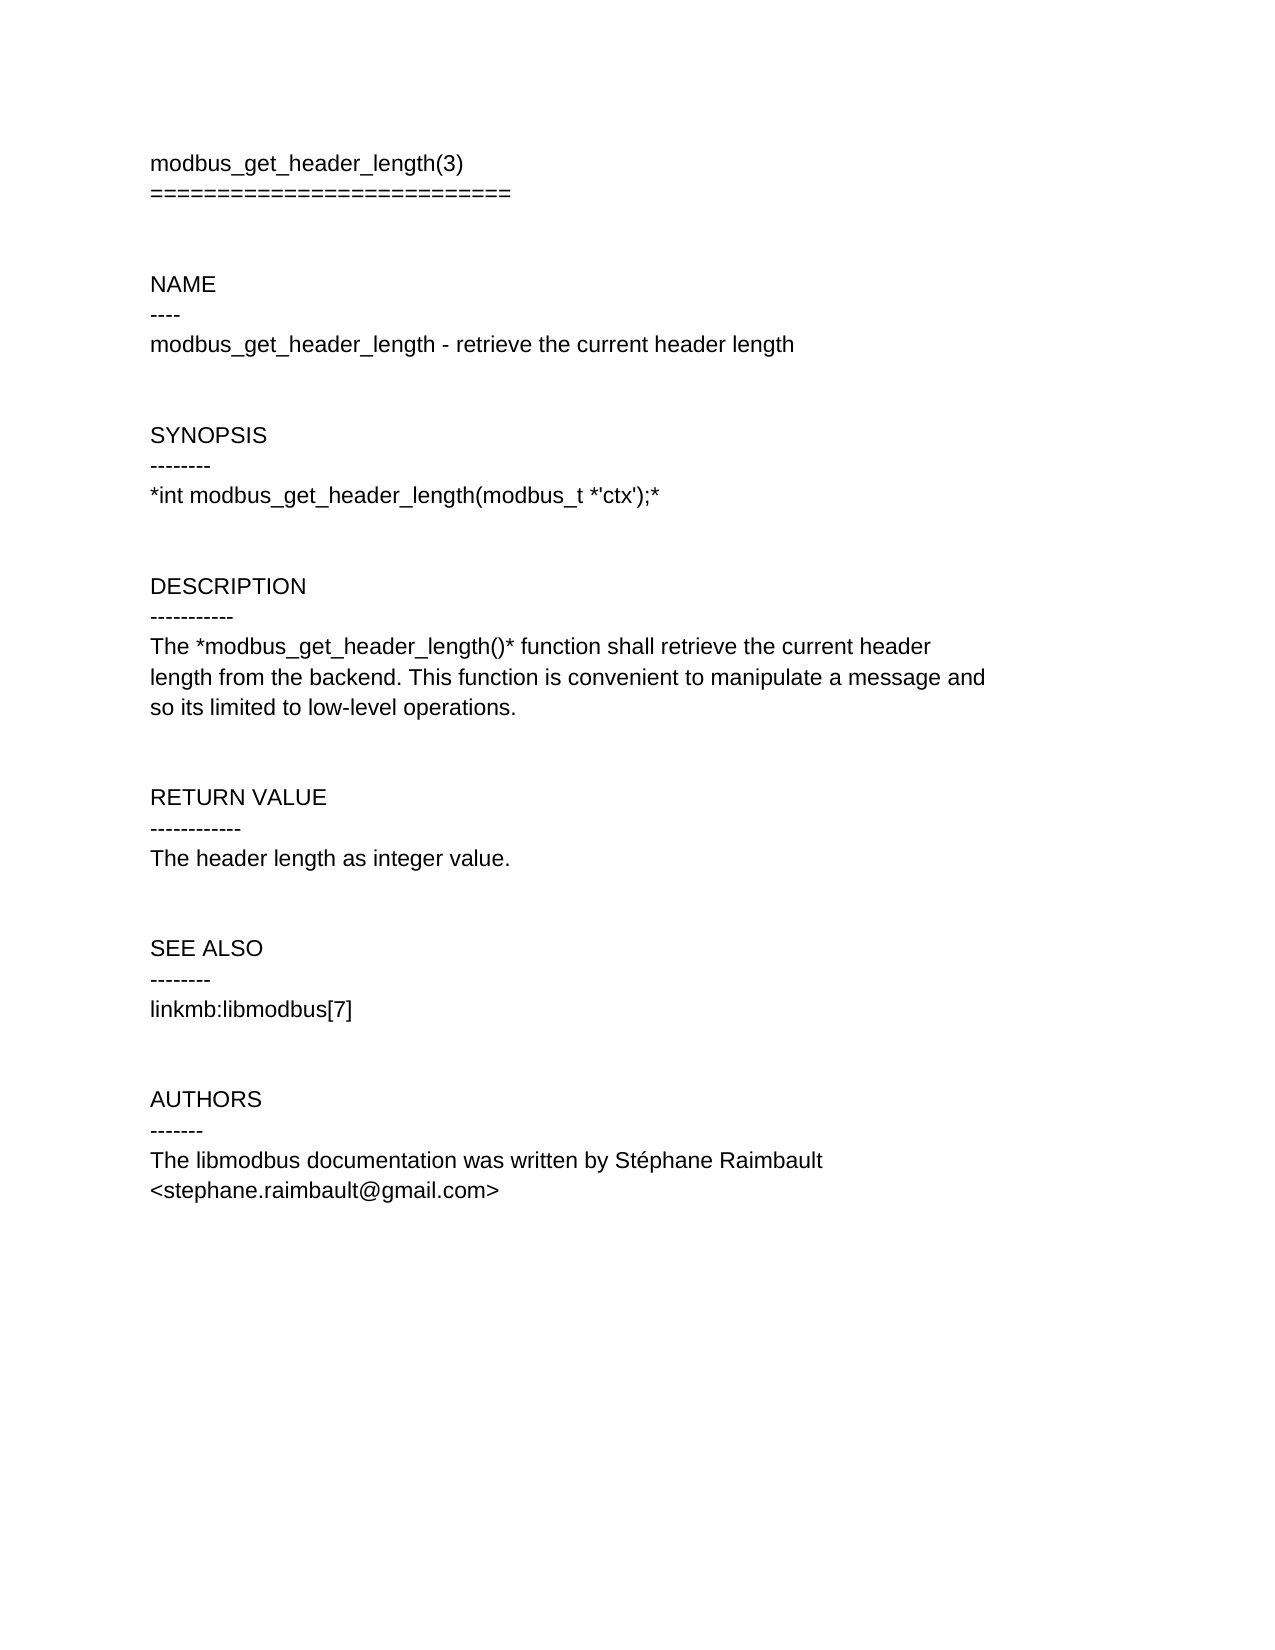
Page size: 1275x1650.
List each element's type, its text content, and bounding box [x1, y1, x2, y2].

text ----------- [150, 603, 1125, 629]
text The *modbus_get_header_length()* function shall retrieve the current header [150, 633, 1125, 660]
text ---- [150, 301, 1125, 327]
text modbus_get_header_length - retrieve the current header length [150, 331, 1125, 358]
text The libmodbus documentation was written by Stéphane Raimbault [150, 1147, 1125, 1173]
text =========================== [150, 180, 1125, 207]
text RETURN VALUE [150, 784, 1125, 811]
text <stephane.raimbault@gmail.com> [150, 1177, 1125, 1203]
text ------------ [150, 814, 1125, 841]
text AUTHORS [150, 1086, 1125, 1113]
text SYNOPSIS [150, 422, 1125, 448]
text -------- [150, 452, 1125, 478]
text modbus_get_header_length(3) [150, 150, 1125, 176]
text SEE ALSO [150, 935, 1125, 962]
text length from the backend. This function is convenient to manipulate a message and [150, 663, 1125, 690]
text so its limited to low-level operations. [150, 694, 1125, 720]
text -------- [150, 966, 1125, 992]
text ------- [150, 1117, 1125, 1143]
text NAME [150, 271, 1125, 297]
text linkmb:libmodbus[7] [150, 996, 1125, 1022]
text *int modbus_get_header_length(modbus_t *'ctx');* [150, 482, 1125, 509]
text DESCRIPTION [150, 573, 1125, 599]
text The header length as integer value. [150, 845, 1125, 871]
